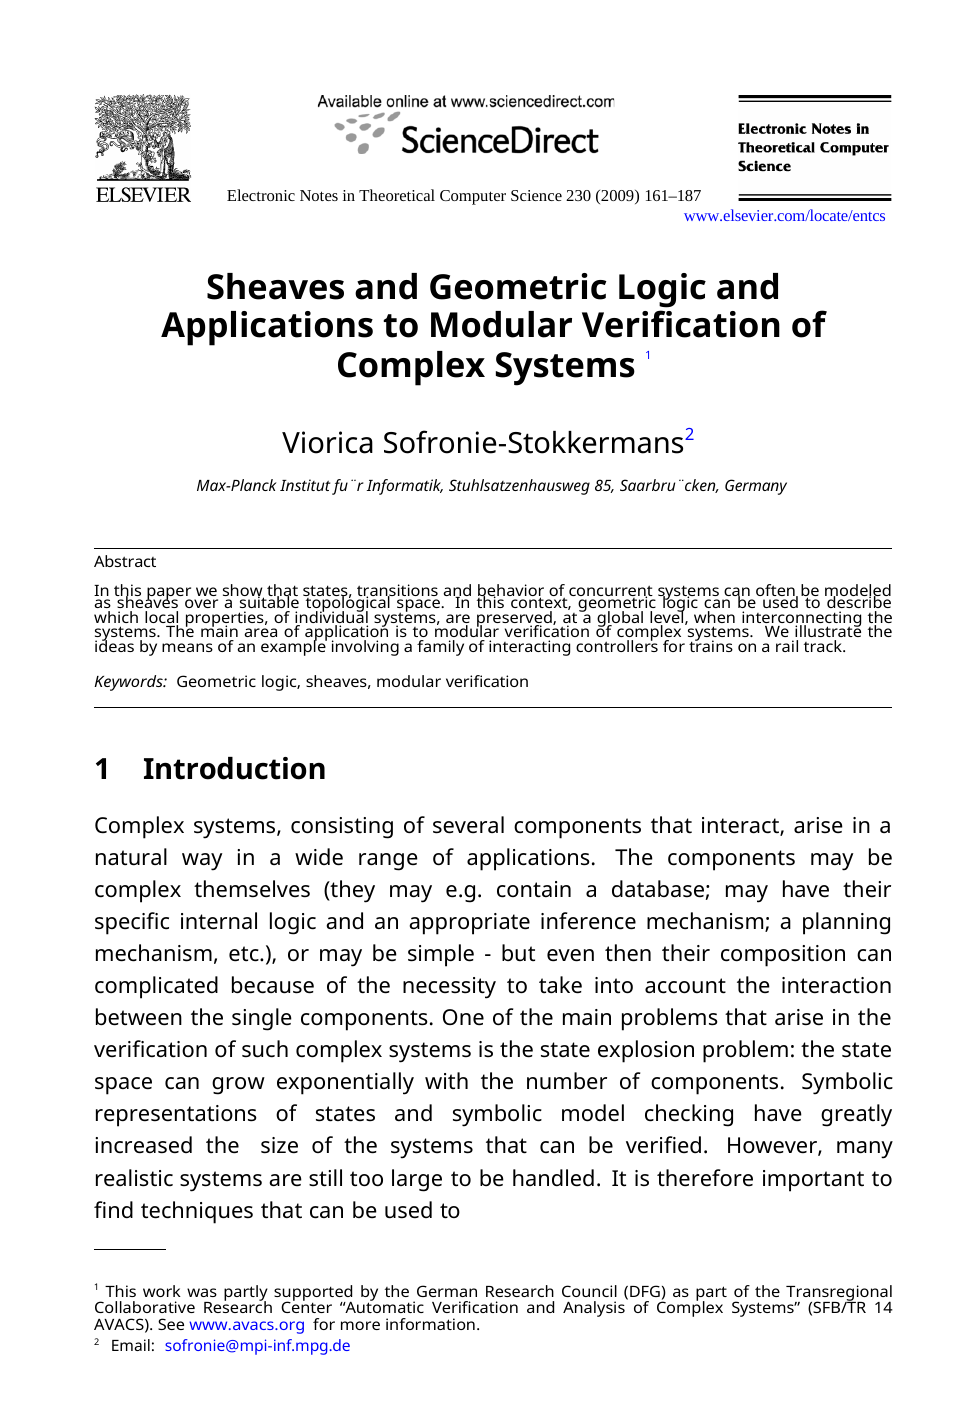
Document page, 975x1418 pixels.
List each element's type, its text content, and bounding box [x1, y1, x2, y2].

text Viorica Sofronie-Stokkermans2 [69, 423, 908, 462]
text Max-Planck Institut fu¨r Informatik, Stuhlsatzenhausweg 85, Saarbru¨cken, Germany [72, 475, 910, 496]
picture [317, 95, 615, 154]
text 2 Email: sofronie@mpi-inf.mpg.de [94, 1335, 910, 1356]
text www.elsevier.com/locate/entcs [683, 206, 910, 225]
text Abstract [94, 551, 910, 572]
picture [94, 94, 192, 202]
subtitle Introduction [94, 748, 910, 788]
text Electronic Notes in Theoretical Computer Science 230 (2009) 161–187 [227, 186, 910, 205]
title Sheaves and Geometric Logic and Applications to Modular Verification of Complex Systems 1 [154, 268, 833, 388]
text In this paper we show that states, transitions and behavior of concurrent systems can often be modeled as sheaves over a suitable topological space. In this context, geometric logic can be used to describe which local properties, of individual systems, are preserved, at a global level, when interconnecting the systems. The main area of application is to modular verification of complex systems. We illustrate the ideas by means of an example involving a family of interacting controllers for trains on a rail track. [94, 584, 893, 657]
text Keywords: Geometric logic, sheaves, modular verification [94, 671, 910, 692]
text 1 This work was partly supported by the German Research Council (DFG) as part of the Transregional Collaborative Research Center “Automatic Verification and Analysis of Complex Systems” (SFB/TR 14 AVACS). See www.avacs.org for more information. [94, 1283, 893, 1335]
picture [738, 95, 892, 201]
text Complex systems, consisting of several components that interact, arise in a natural way in a wide range of applications. The components may be complex themselves (they may e.g. contain a database; may have their specific internal logic and an appropriate inference mechanism; a planning mechanism, etc.), or may be simple - but even then their composition can complicated because of the necessity to take into account the interaction between the single components. One of the main problems that arise in the verification of such complex systems is the state explosion problem: the state space can grow exponentially with the number of components. Symbolic representations of states and symbolic model checking have greatly increased the size of the systems that can be verified. However, many realistic systems are still too large to be handled. It is therefore important to find techniques that can be used to [94, 809, 893, 1224]
